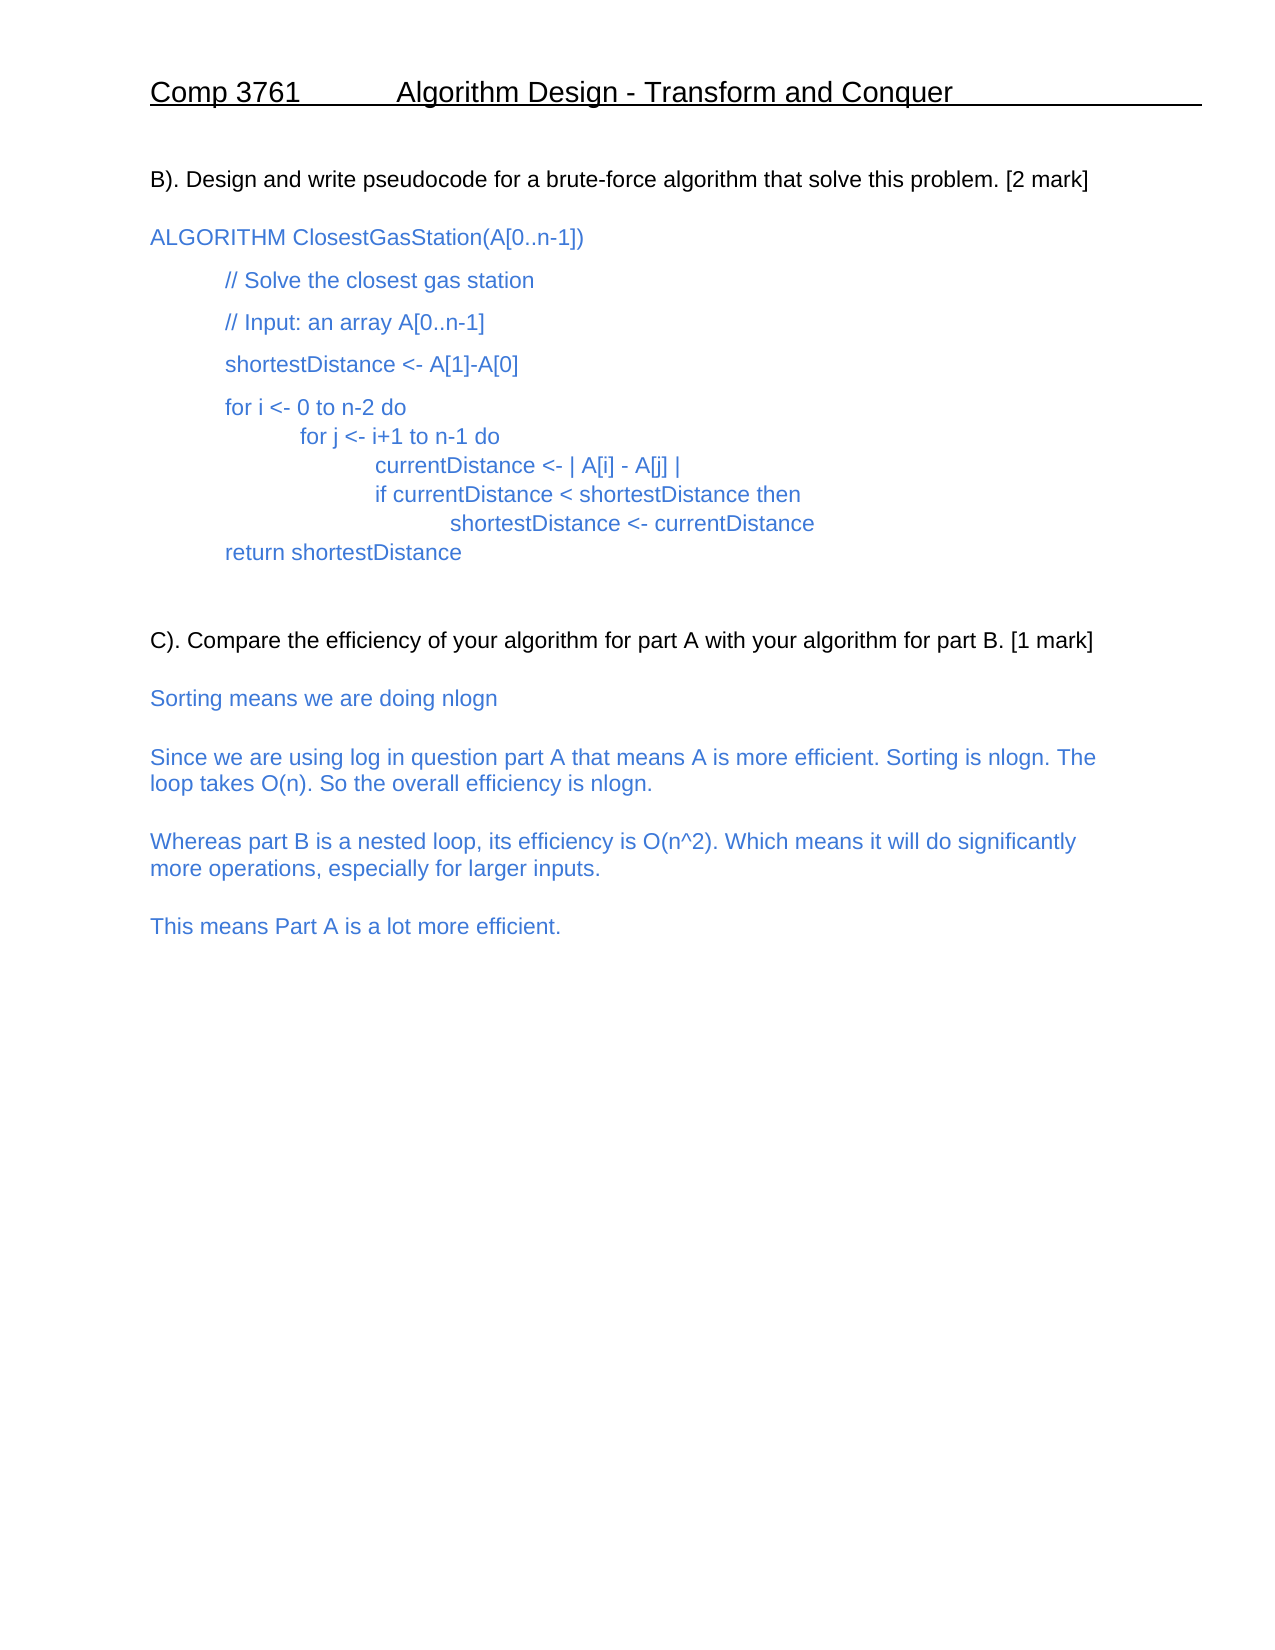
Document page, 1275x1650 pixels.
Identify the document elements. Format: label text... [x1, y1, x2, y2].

text shortestDistance <- A[1]-A[0] [150, 351, 1125, 378]
text shortestDistance <- currentDistance [150, 510, 1125, 537]
text Since we are using log in question part A that means A is more efficient. Sorting is nlogn. The loop takes O(n). So the overall efficiency is nlogn. [150, 743, 1125, 796]
text B). Design and write pseudocode for a brute-force algorithm that solve this problem. [2 mark] [150, 166, 1125, 192]
text Whereas part B is a nested loop, its efficiency is O(n^2). Which means it will do significantly more operations, especially for larger inputs. [150, 828, 1125, 881]
text for j <- i+1 to n-1 do [150, 423, 1125, 449]
text ALGORITHM ClosestGasStation(A[0..n-1]) [150, 224, 1125, 251]
text Sorting means we are doing nlogn [150, 685, 1125, 712]
text for i <- 0 to n-2 do [150, 393, 1125, 420]
text // Solve the closest gas station [150, 267, 1125, 293]
text C). Compare the efficiency of your algorithm for part A with your algorithm for part B. [1 mark] [150, 627, 1125, 653]
text return shortestDistance [150, 539, 1125, 566]
text if currentDistance < shortestDistance then [150, 481, 1125, 507]
text This means Part A is a lot more efficient. [150, 913, 1125, 939]
text currentDistance <- | A[i] - A[j] | [150, 452, 1125, 478]
text // Input: an array A[0..n-1] [150, 309, 1125, 335]
